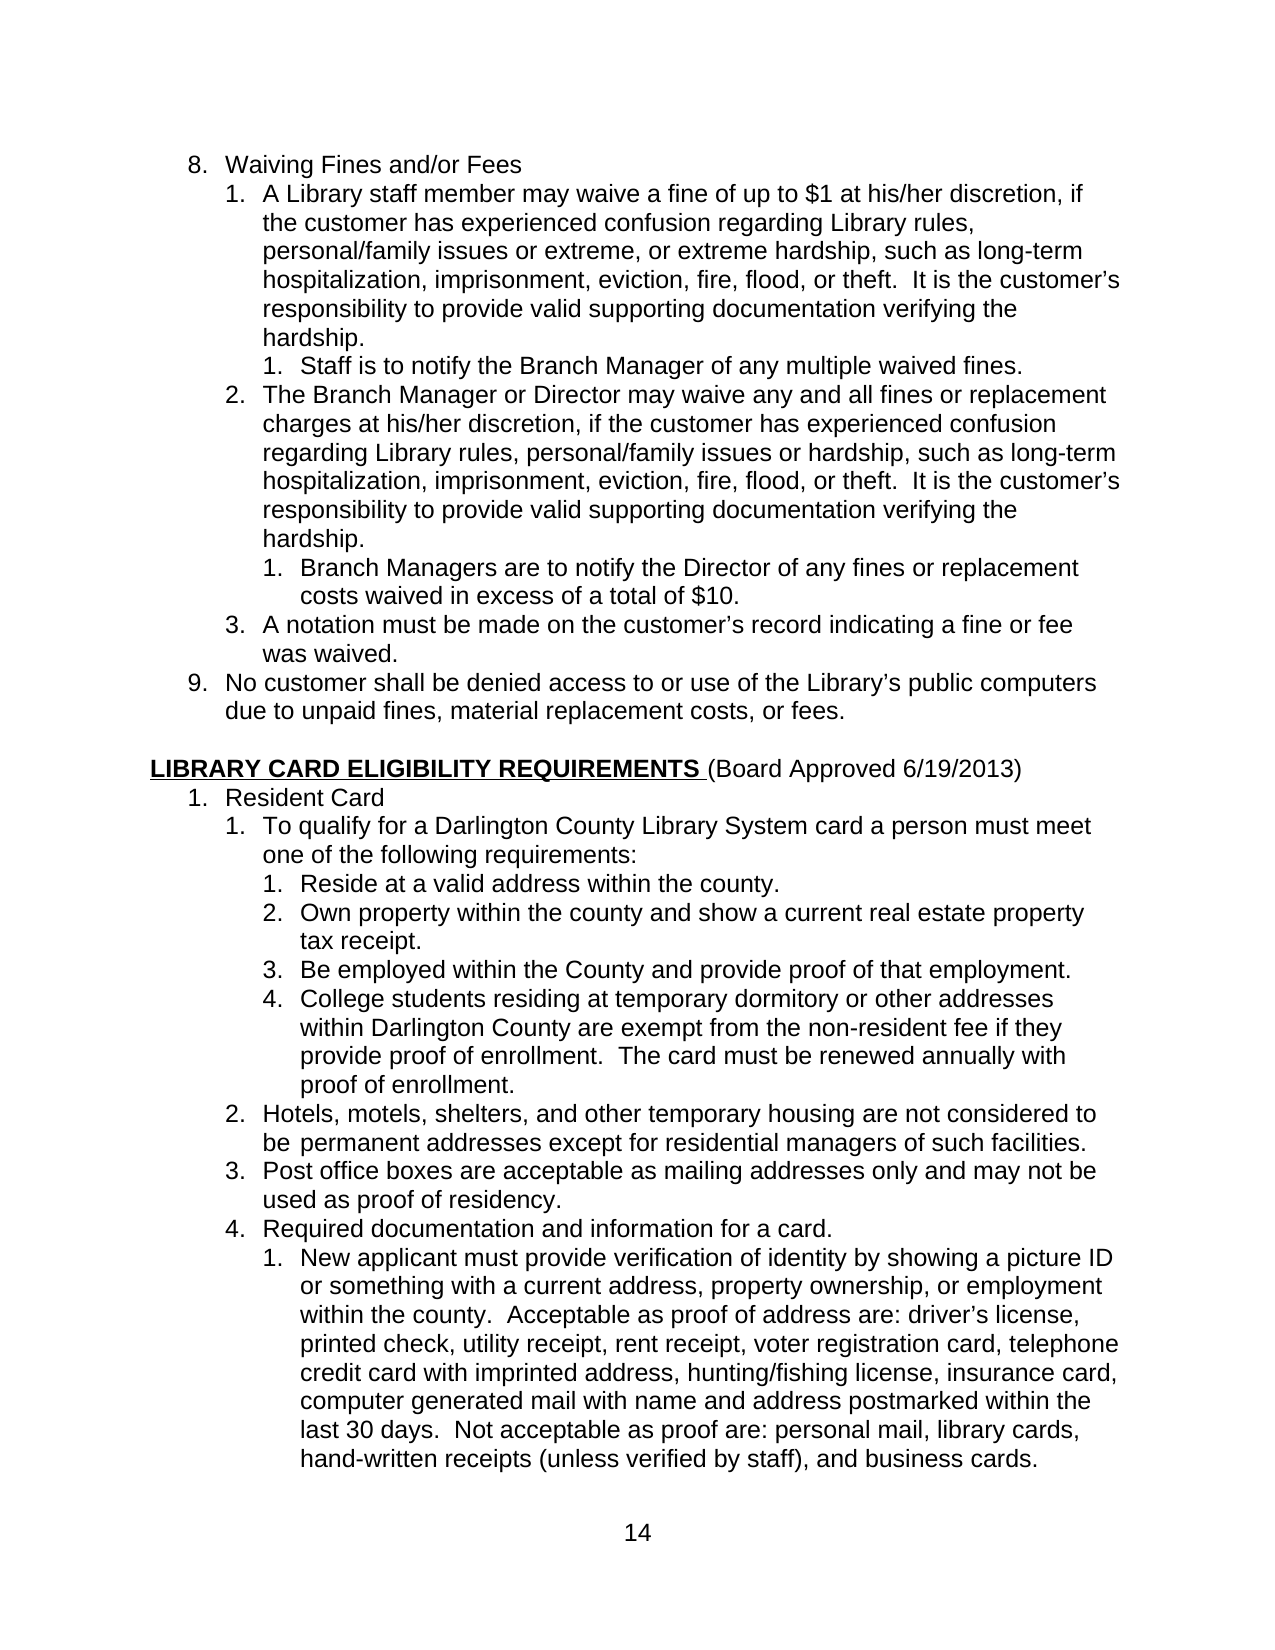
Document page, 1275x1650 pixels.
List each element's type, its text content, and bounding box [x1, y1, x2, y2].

list Hotels, motels, shelters, and other temporary housing are not considered to be permanent addresses except for residential managers of such facilities. [225, 1099, 1125, 1156]
list Resident Card [187, 782, 1125, 811]
list Branch Managers are to notify the Director of any fines or replacement costs waived in excess of a total of $10. [262, 552, 1125, 610]
list Be employed within the County and provide proof of that employment. [262, 955, 1125, 984]
list To qualify for a Darlington County Library System card a person must meet one of the following requirements: [225, 811, 1125, 869]
subtitle Waiving Fines and/or Fees [187, 150, 1125, 179]
list No customer shall be denied access to or use of the Library’s public computers due to unpaid fines, material replacement costs, or fees. [187, 667, 1125, 725]
subtitle LIBRARY CARD ELIGIBILITY REQUIREMENTS (Board Approved 6/19/2013) [150, 754, 1125, 782]
list Staff is to notify the Branch Manager of any multiple waived fines. [262, 351, 1125, 380]
list New applicant must provide verification of identity by showing a picture ID or something with a current address, property ownership, or employment within the county. Acceptable as proof of address are: driver’s license, printed check, utility receipt, rent receipt, voter registration card, telephone credit card with imprinted address, hunting/fishing license, insurance card, computer generated mail with name and address postmarked within the last 30 days. Not acceptable as proof are: personal mail, library cards, hand-written receipts (unless verified by staff), and business cards. [262, 1242, 1125, 1472]
list A notation must be made on the customer’s record indicating a fine or fee was waived. [225, 610, 1125, 667]
list Required documentation and information for a card. [225, 1214, 1125, 1242]
list Post office boxes are acceptable as mailing addresses only and may not be used as proof of residency. [225, 1156, 1125, 1214]
list Reside at a valid address within the county. [262, 869, 1125, 897]
list The Branch Manager or Director may waive any and all fines or replacement charges at his/her discretion, if the customer has experienced confusion regarding Library rules, personal/family issues or hardship, such as long-term hospitalization, imprisonment, eviction, fire, flood, or theft. It is the customer’s responsibility to provide valid supporting documentation verifying the hardship. [225, 380, 1125, 552]
list Own property within the county and show a current real estate property tax receipt. [262, 897, 1125, 955]
list College students residing at temporary dormitory or other addresses within Darlington County are exempt from the non-resident fee if they provide proof of enrollment. The card must be renewed annually with proof of enrollment. [262, 984, 1125, 1099]
subtitle A Library staff member may waive a fine of up to $1 at his/her discretion, if the customer has experienced confusion regarding Library rules, personal/family issues or extreme, or extreme hardship, such as long-term hospitalization, imprisonment, eviction, fire, flood, or theft. It is the customer’s responsibility to provide valid supporting documentation verifying the hardship. [225, 179, 1125, 351]
